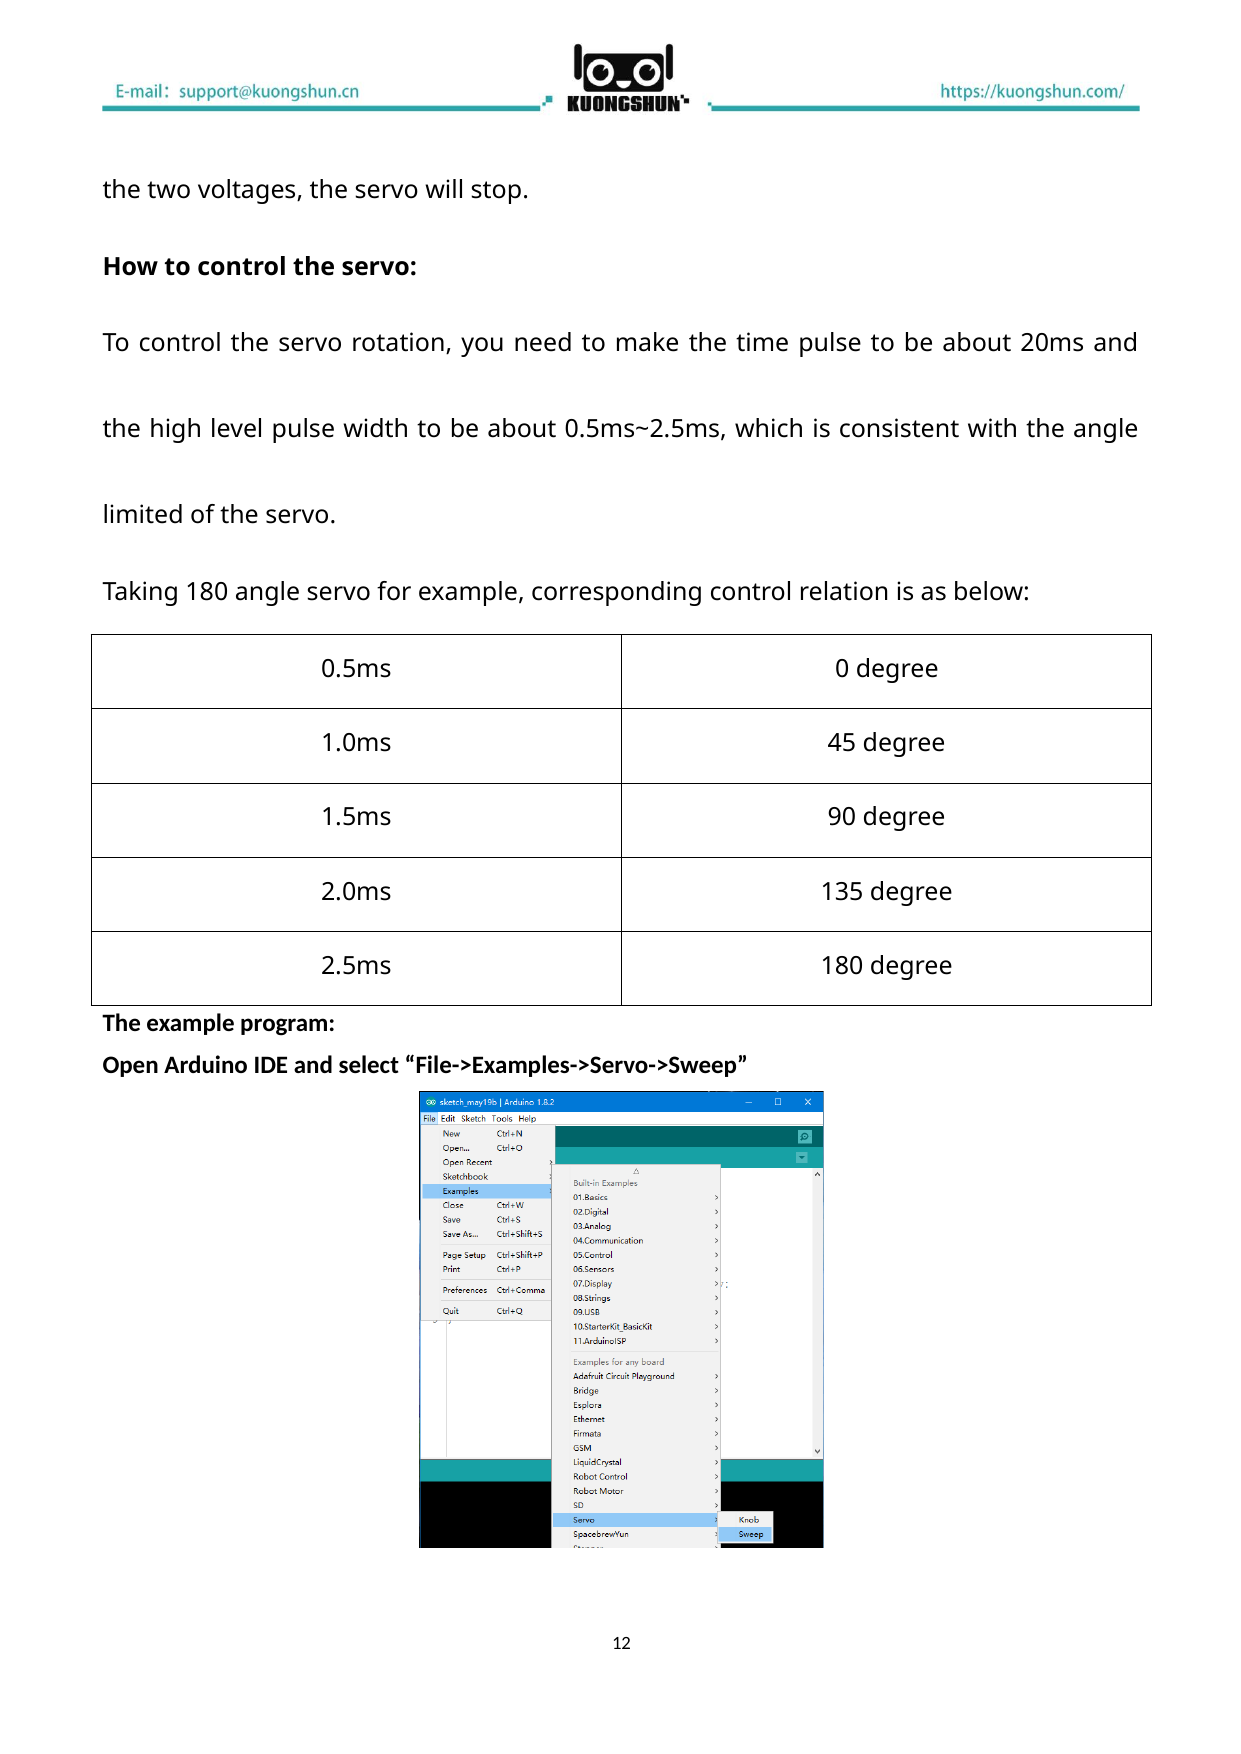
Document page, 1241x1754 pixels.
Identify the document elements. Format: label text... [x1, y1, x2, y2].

table_cell 2.5ms [92, 932, 621, 1005]
table_header 0.5ms [92, 635, 621, 708]
table_cell 2.0ms [92, 858, 621, 931]
text The example program: [102, 1006, 1140, 1039]
text How to control the servo: [102, 233, 1140, 298]
table_cell 90 degree [622, 784, 1151, 857]
text To control the servo rotation, you need to make the time pulse to be about 20ms and the high level pulse width to be about 0.5ms~2.5ms, which is consistent with the angle limited of the servo. [102, 309, 1140, 547]
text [102, 157, 1140, 222]
picture [102, 15, 1140, 132]
picture [419, 1091, 824, 1548]
table_cell 135 degree [622, 858, 1151, 931]
table_cell 1.5ms [92, 784, 621, 857]
table_cell 1.0ms [92, 709, 621, 782]
table_cell 45 degree [622, 709, 1151, 782]
table_header 0 degree [622, 635, 1151, 708]
text Open Arduino IDE and select “File->Examples->Servo->Sweep” [102, 1049, 1140, 1081]
text Taking 180 angle servo for example, corresponding control relation is as below: [102, 558, 1140, 623]
table_cell 180 degree [622, 932, 1151, 1005]
